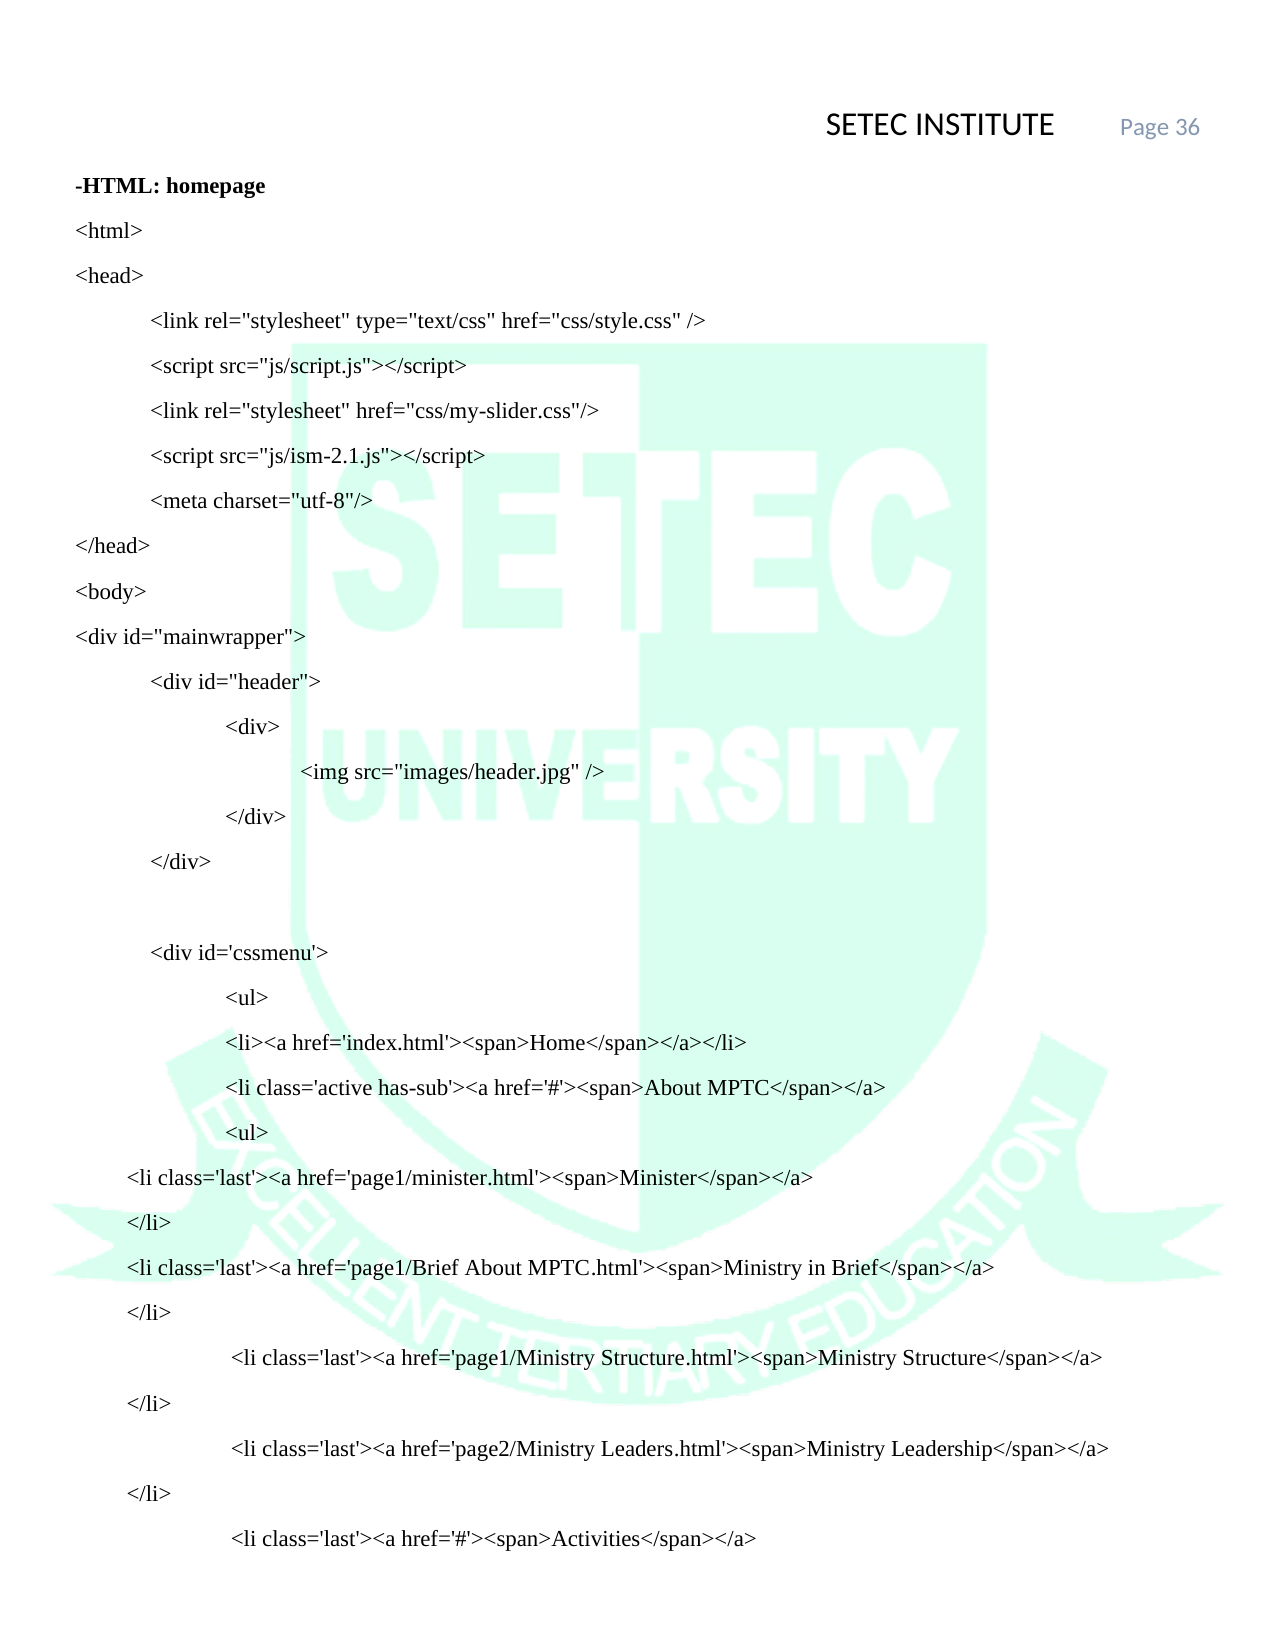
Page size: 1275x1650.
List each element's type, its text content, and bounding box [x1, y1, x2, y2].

text </div> [75, 803, 1200, 829]
text <html> [75, 217, 1200, 243]
text <link rel="stylesheet" href="css/my-slider.css"/> [75, 397, 1200, 424]
text -HTML: homepage [75, 172, 1200, 198]
text <li class='last'><a href='page2/Ministry Leaders​.html'><span>Ministry Leadership</span></a> [75, 1435, 1200, 1461]
text <meta charset="utf-8"/> [75, 487, 1200, 514]
text <li class='active has-sub'><a href='#'><span>About MPTC</span></a> [75, 1074, 1200, 1100]
text <head> [75, 262, 1200, 288]
text </li> [75, 1299, 1200, 1326]
text </head> [75, 533, 1200, 559]
text <script src="js/ism-2.1.js"></script> [75, 442, 1200, 469]
text <li class='last'><a href='page1/Brief About MPTC​.html'><span>Ministry in Brief</span></a> [75, 1254, 1200, 1281]
text <ul> [75, 984, 1200, 1010]
text <div> [75, 713, 1200, 739]
text <script src="js/script.js"></script> [75, 352, 1200, 378]
text <ul> [75, 1119, 1200, 1145]
text </div> [75, 848, 1200, 875]
text <div id="header"> [75, 668, 1200, 694]
text <li class='last'><a href='page1/minister.html'><span>Minister</span></a> [75, 1164, 1200, 1190]
text <li class='last'><a href='#'><span>Activities</span></a> [75, 1525, 1200, 1551]
text <div id='cssmenu'> [75, 938, 1200, 965]
text <li><a href='index.html'><span>Home</span></a></li> [75, 1029, 1200, 1055]
text <body> [75, 578, 1200, 604]
text </li> [75, 1209, 1200, 1236]
text <link rel="stylesheet" type="text/css" href="css/style.css" /> [75, 307, 1200, 333]
text </li> [75, 1480, 1200, 1506]
text <img src="images/header.jpg" /> [75, 758, 1200, 784]
text <div id="mainwrapper"> [75, 623, 1200, 649]
text <li class='last'><a href='page1/Ministry Structure​.html'><span>Ministry Structure</span></a> [75, 1344, 1200, 1371]
text </li> [75, 1389, 1200, 1416]
